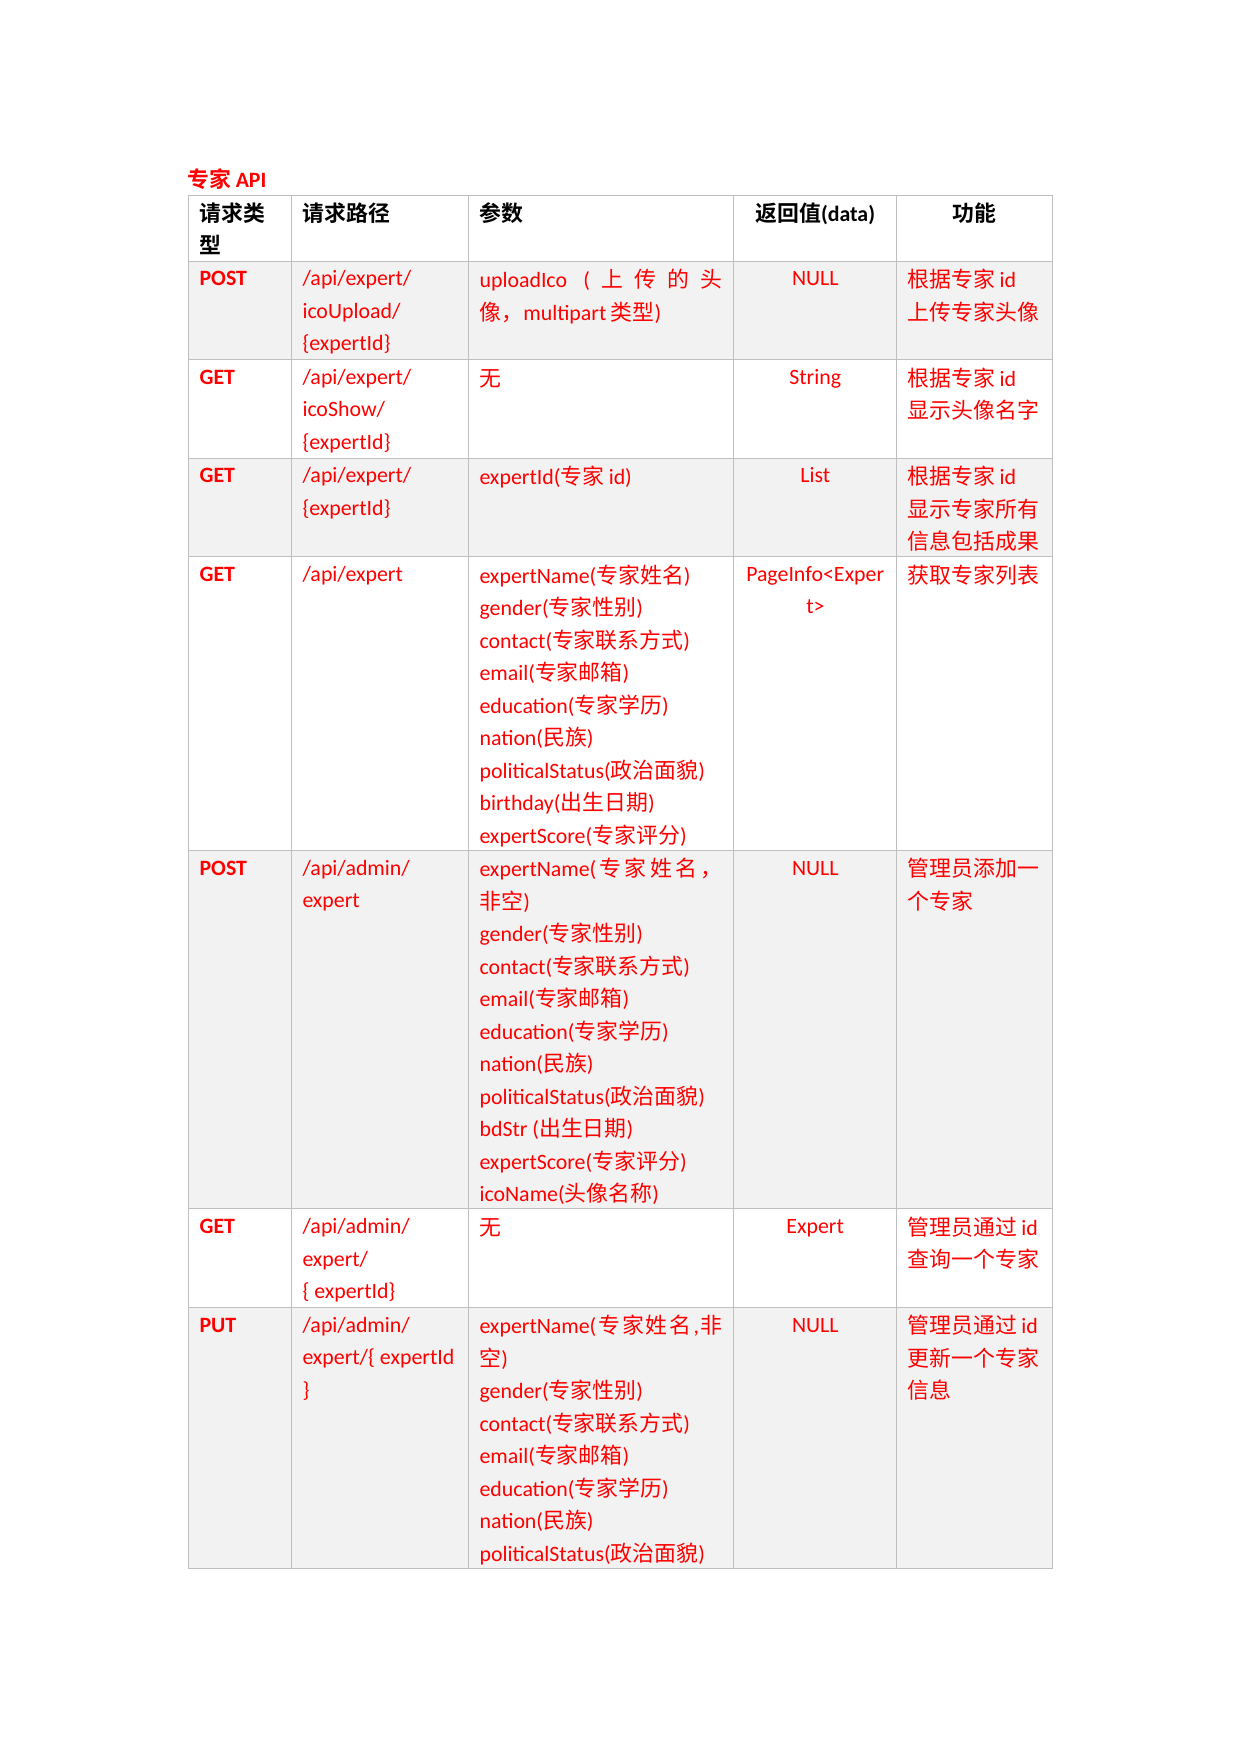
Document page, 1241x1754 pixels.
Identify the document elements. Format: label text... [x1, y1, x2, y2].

table_cell GET [189, 1209, 291, 1307]
table_cell 管理员通过id更新一个专家信息 [897, 1308, 1052, 1568]
table_cell 根据专家id显示专家所有信息包括成果 [897, 459, 1052, 556]
table_cell GET [189, 459, 291, 556]
table_cell GET [189, 360, 291, 458]
table_header 参数 [469, 196, 733, 261]
table_header 功能 [897, 196, 1052, 261]
table_cell /api/expert/icoShow/{expertId} [292, 360, 468, 458]
table_cell Expert [734, 1209, 896, 1307]
table_cell /api/expert/icoUpload/{expertId} [292, 262, 468, 359]
table_header 请求类型 [189, 196, 291, 261]
table_cell 根据专家id显示头像名字 [897, 360, 1052, 458]
table_cell String [734, 360, 896, 458]
table_cell List [734, 459, 896, 556]
table_cell /api/expert/{expertId} [292, 459, 468, 556]
table_cell POST [189, 851, 291, 1208]
table_cell NULL [734, 851, 896, 1208]
table_cell PageInfo<Expert> [734, 557, 896, 850]
table_header 返回值(data) [734, 196, 896, 261]
table_cell 获取专家列表 [897, 557, 1052, 850]
table_cell expertId(专家id) [469, 459, 733, 556]
text 专家API [187, 162, 1053, 194]
table_cell expertName(专家姓名) gender(专家性别) contact(专家联系方式) email(专家邮箱) education(专家学历) nation(民族) politicalStatus(政治面貌) birthday(出生日期) expertScore(专家评分) [469, 557, 733, 850]
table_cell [292, 1308, 468, 1568]
table_cell expertName(专家姓名，非空) gender(专家性别) contact(专家联系方式) email(专家邮箱) education(专家学历) nation(民族) politicalStatus(政治面貌) bdStr (出生日期) expertScore(专家评分) icoName(头像名称) [469, 851, 733, 1208]
table_cell /api/admin/expert [292, 851, 468, 1208]
table_cell 管理员通过id查询一个专家 [897, 1209, 1052, 1307]
table_header 请求路径 [292, 196, 468, 261]
table_cell /api/admin/expert/{ expertId} [292, 1209, 468, 1307]
table_cell 管理员添加一个专家 [897, 851, 1052, 1208]
table_cell NULL [734, 262, 896, 359]
table_cell PUT [189, 1308, 291, 1568]
table_cell /api/expert [292, 557, 468, 850]
table_cell 无 [469, 1209, 733, 1307]
table_cell 无 [469, 360, 733, 458]
table_cell uploadIco (上传的头像，multipart类型) [469, 262, 733, 359]
table_cell NULL [734, 1308, 896, 1568]
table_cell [469, 1308, 733, 1568]
table_cell GET [189, 557, 291, 850]
table_cell 根据专家id上传专家头像 [897, 262, 1052, 359]
table_cell POST [189, 262, 291, 359]
